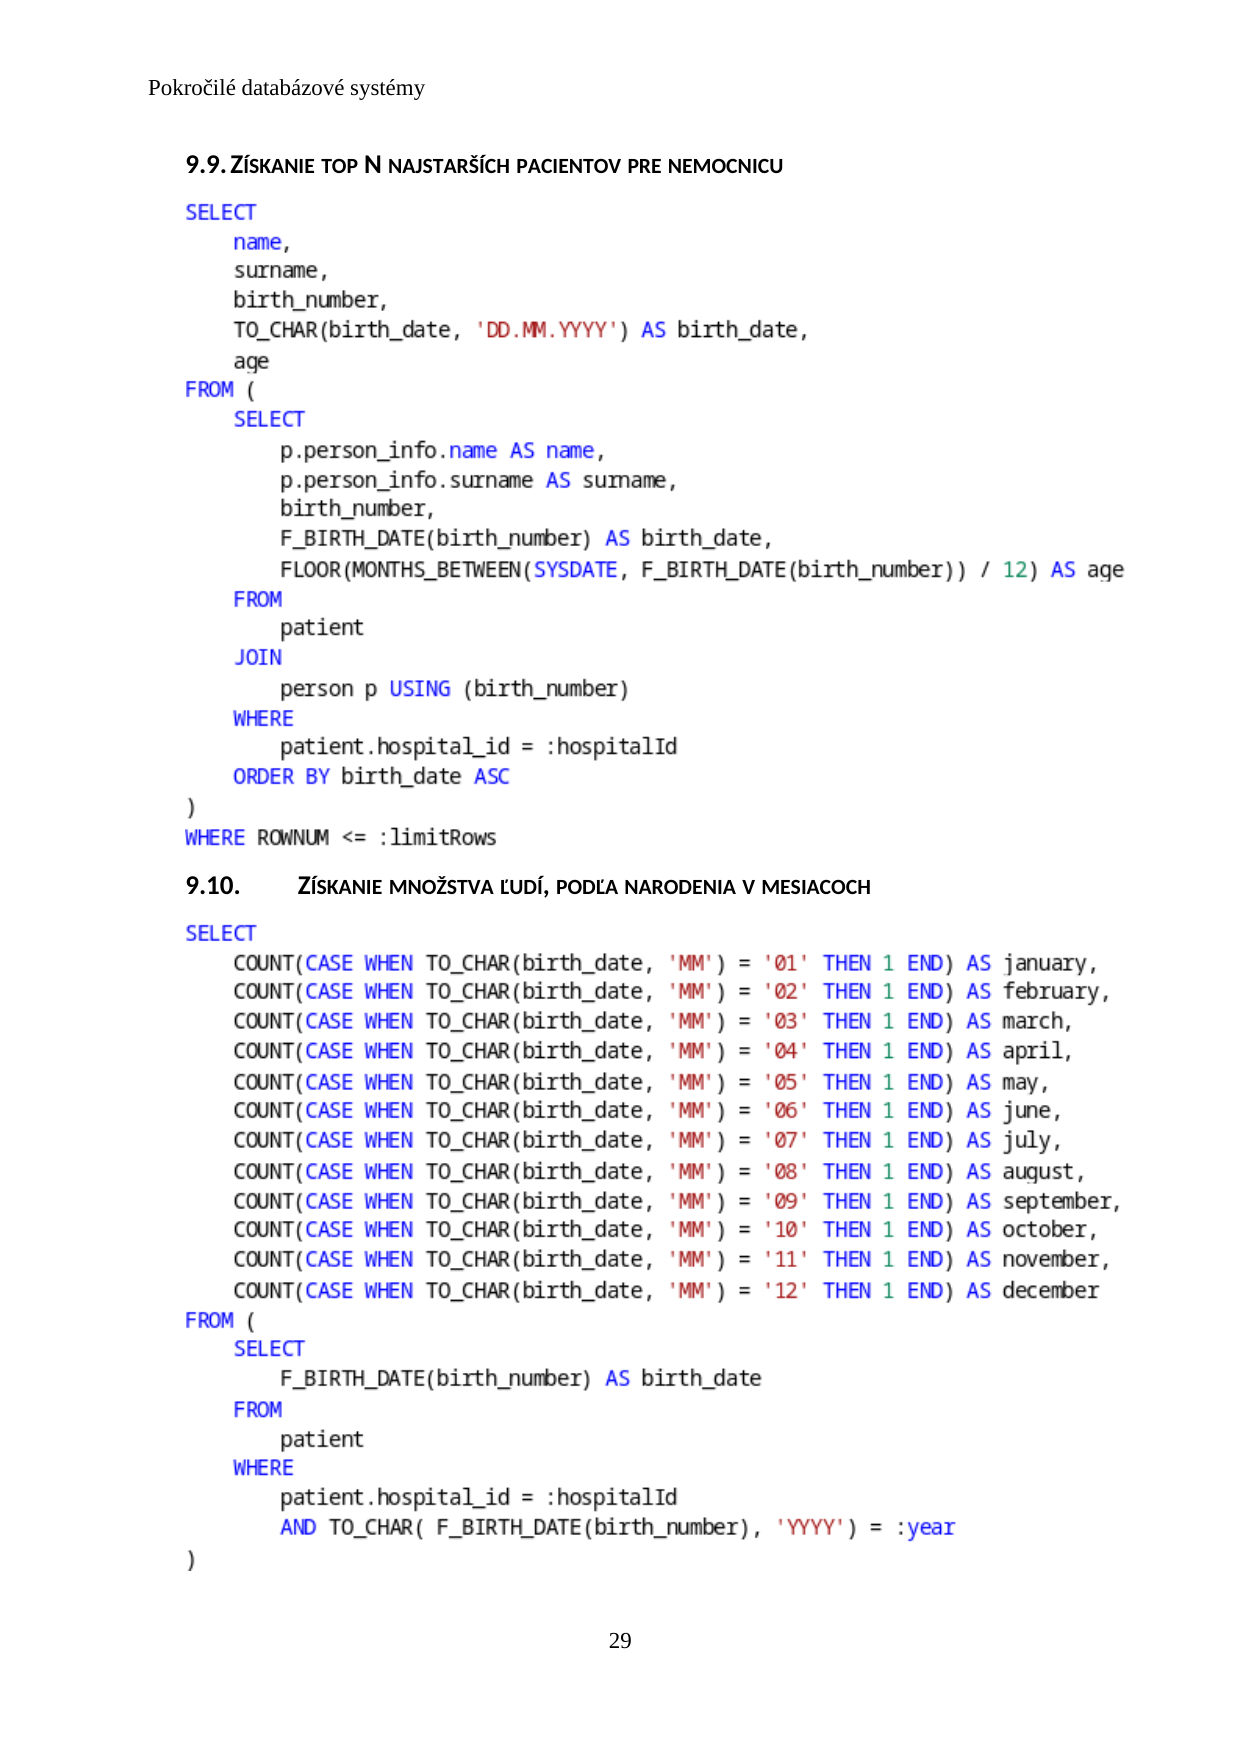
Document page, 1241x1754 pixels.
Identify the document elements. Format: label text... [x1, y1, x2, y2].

subtitle Získanie množstva ľudí, podľa narodenia v mesiacoch [185, 868, 1092, 901]
subtitle Získanie top N najstarších pacientov pre nemocnicu [185, 148, 1092, 181]
